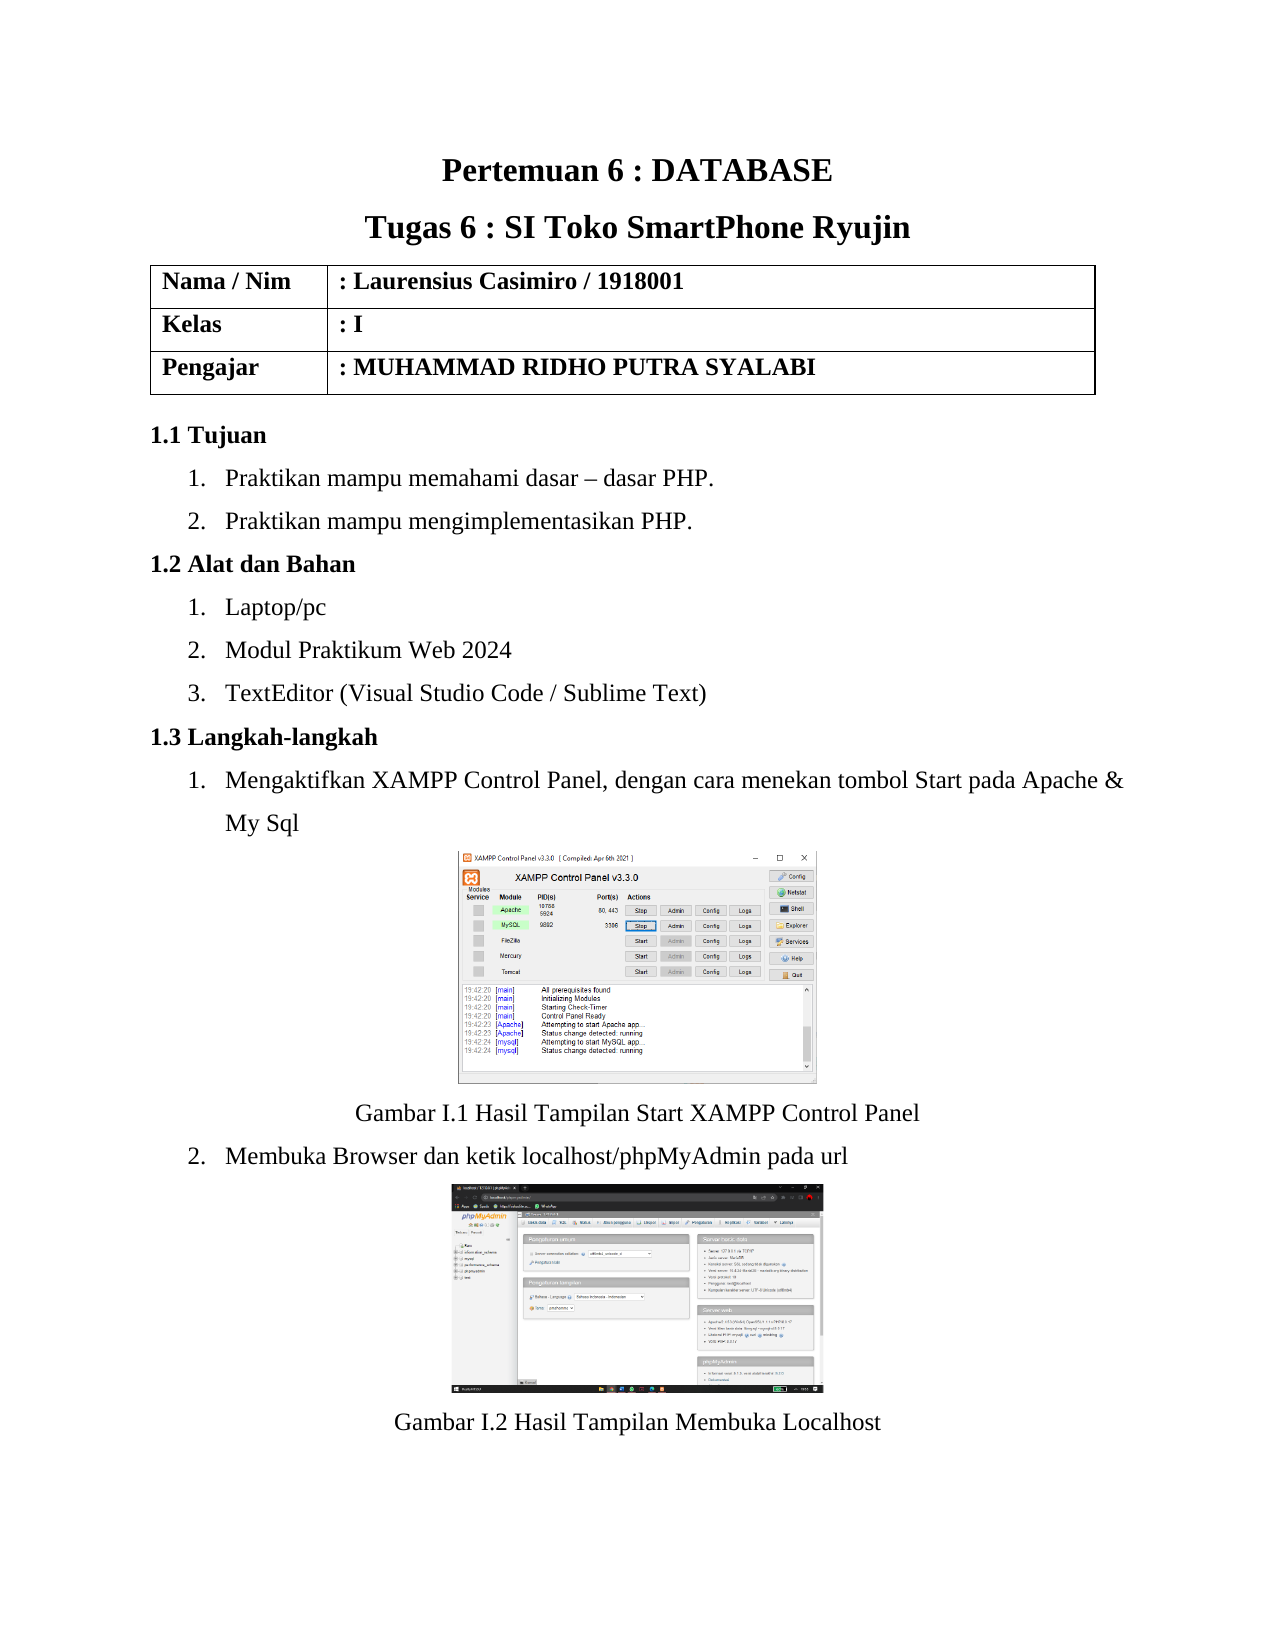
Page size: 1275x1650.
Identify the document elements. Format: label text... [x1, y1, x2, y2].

list Mengaktifkan XAMPP Control Panel, dengan cara menekan tombol Start pada Apache & My Sql [187, 765, 1125, 837]
list Laptop/pc [187, 592, 1125, 621]
list Praktikan mampu memahami dasar – dasar PHP. [187, 463, 1125, 492]
picture [458, 851, 817, 1084]
text Pertemuan 6 : DATABASE [150, 150, 1125, 188]
table_cell : MUHAMMAD RIDHO PUTRA SYALABI [328, 352, 1094, 394]
table_cell Kelas [151, 309, 327, 351]
table_cell Pengajar [151, 352, 327, 394]
text Tugas 6 : SI Toko SmartPhone Ryujin [150, 207, 1125, 246]
table_header : Laurensius Casimiro / 1918001 [328, 266, 1094, 308]
subtitle Hasil Tampilan Start XAMPP Control Panel [150, 1098, 1125, 1127]
subtitle Hasil Tampilan Membuka Localhost [150, 1407, 1125, 1436]
table_cell : I [328, 309, 1094, 351]
list Alat dan Bahan [150, 549, 1125, 578]
list Langkah-langkah [150, 722, 1125, 750]
table_header Nama / Nim [151, 266, 327, 308]
list Modul Praktikum Web 2024 [187, 635, 1125, 664]
list Tujuan [150, 420, 1125, 448]
list Praktikan mampu mengimplementasikan PHP. [187, 506, 1125, 535]
list TextEditor (Visual Studio Code / Sublime Text) [187, 678, 1125, 707]
picture [451, 1184, 824, 1393]
list Membuka Browser dan ketik localhost/phpMyAdmin pada url [187, 1141, 1125, 1170]
